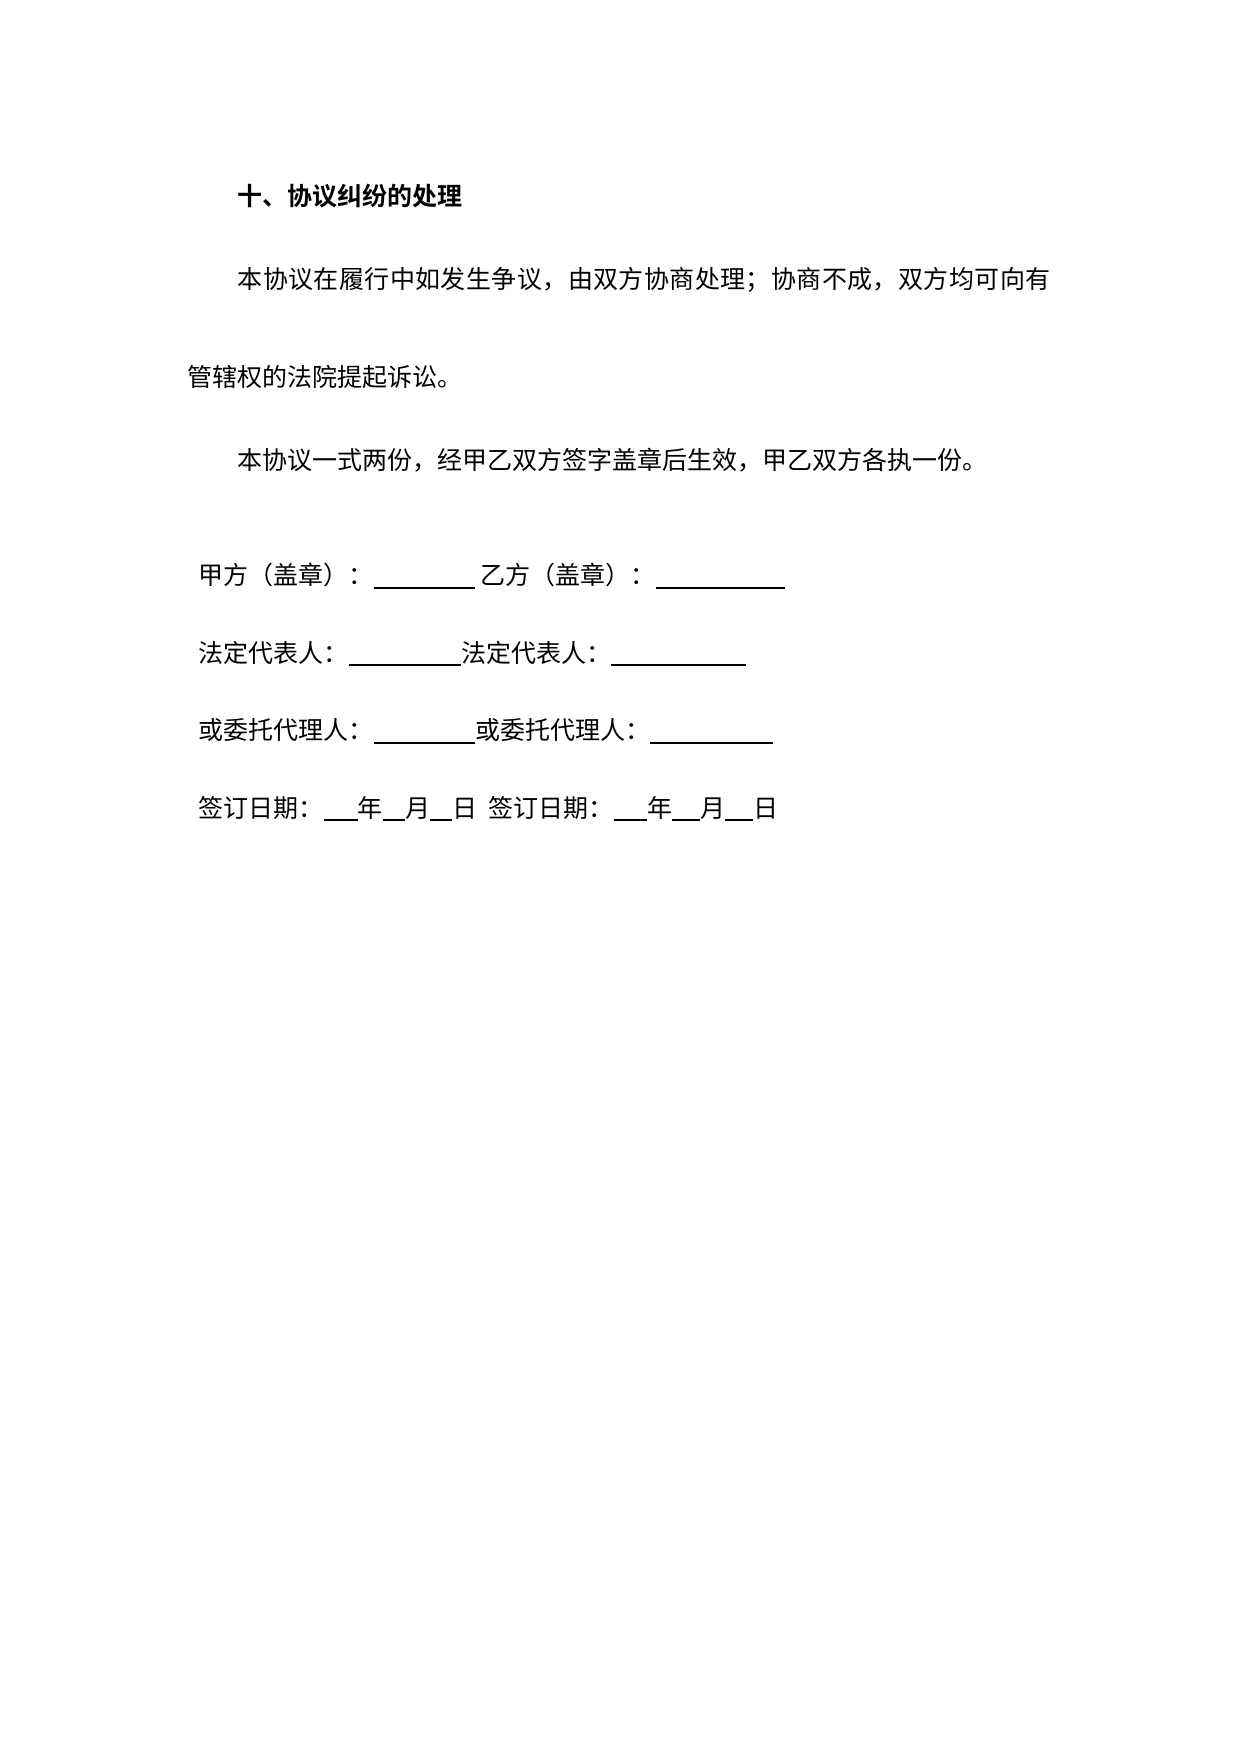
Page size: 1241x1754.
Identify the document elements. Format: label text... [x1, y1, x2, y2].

table_cell 签订日期： 年 月 日 签订日期： 年 月 日 [188, 774, 1053, 851]
text 十、协议纠纷的处理 [187, 162, 1053, 227]
table_header 甲方（盖章）： 乙方（盖章）： [188, 541, 1053, 619]
table_cell 法定代表人： 法定代表人： [188, 619, 1053, 696]
text 本协议一式两份，经甲乙双方签字盖章后生效，甲乙双方各执一份。 [187, 426, 1053, 491]
table_cell 或委托代理人： 或委托代理人： [188, 696, 1053, 774]
text 本协议在履行中如发生争议，由双方协商处理；协商不成，双方均可向有管辖权的法院提起诉讼。 [187, 245, 1053, 408]
